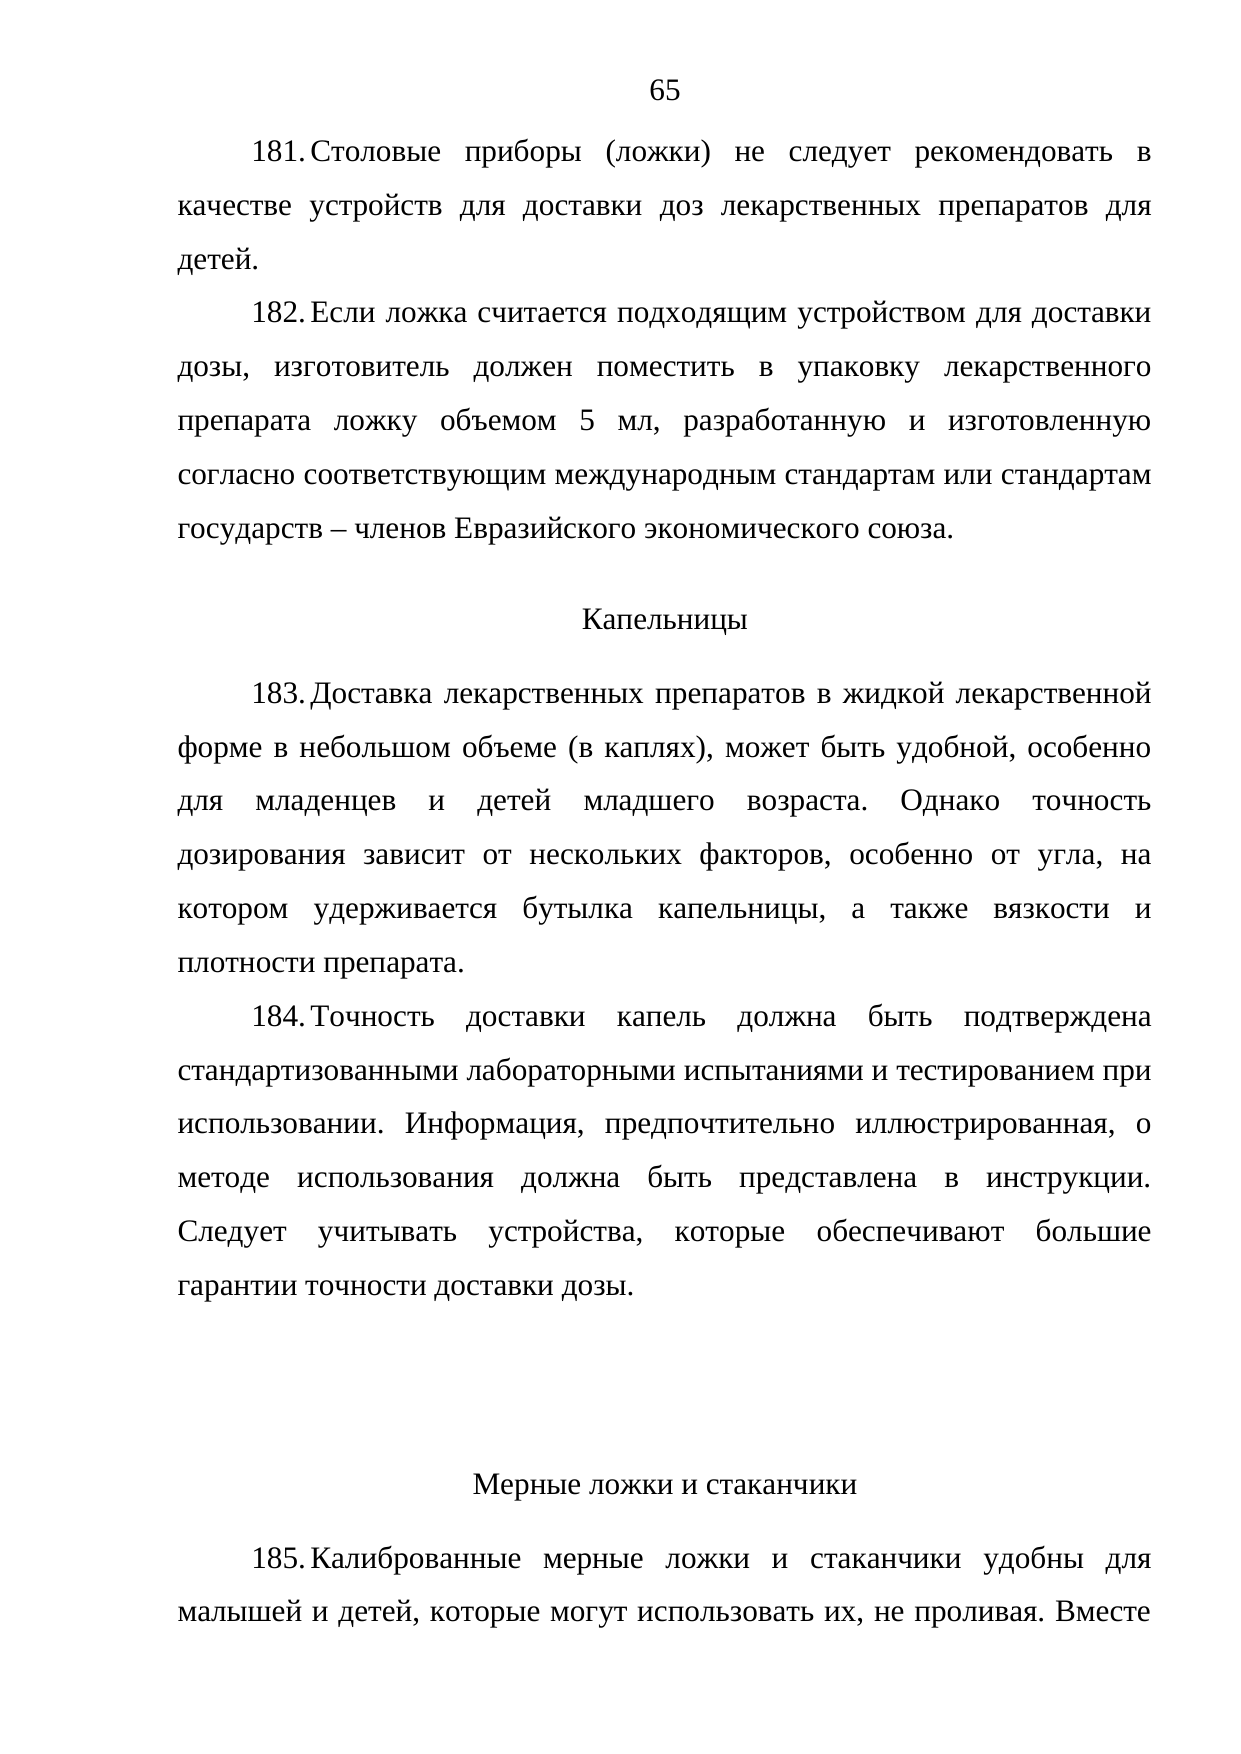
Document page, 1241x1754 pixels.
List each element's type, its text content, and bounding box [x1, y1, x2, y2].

list Столовые приборы (ложки) не следует рекомендовать в качестве устройств для доставки доз лекарственных препаратов для детей. [177, 132, 1152, 276]
list Точность доставки капель должна быть подтверждена стандартизованными лабораторными испытаниями и тестированием при использовании. Информация, предпочтительно иллюстрированная, о методе использования должна быть представлена в инструкции. Следует учитывать устройства, которые обеспечивают большие гарантии точности доставки дозы. [177, 997, 1152, 1302]
list Если ложка считается подходящим устройством для доставки дозы, изготовитель должен поместить в упаковку лекарственного препарата ложку объемом 5 мл, разработанную и изготовленную согласно соответствующим международным стандартам или стандартам государств – членов Евразийского экономического союза. [177, 294, 1152, 545]
list Мерные ложки и стаканчики [177, 1465, 1152, 1501]
list Доставка лекарственных препаратов в жидкой лекарственной форме в небольшом объеме (в каплях), может быть удобной, особенно для младенцев и детей младшего возраста. Однако точность дозирования зависит от нескольких факторов, особенно от угла, на котором удерживается бутылка капельницы, а также вязкости и плотности препарата. [177, 674, 1152, 979]
list Капельницы [177, 601, 1152, 636]
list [177, 1539, 1152, 1629]
